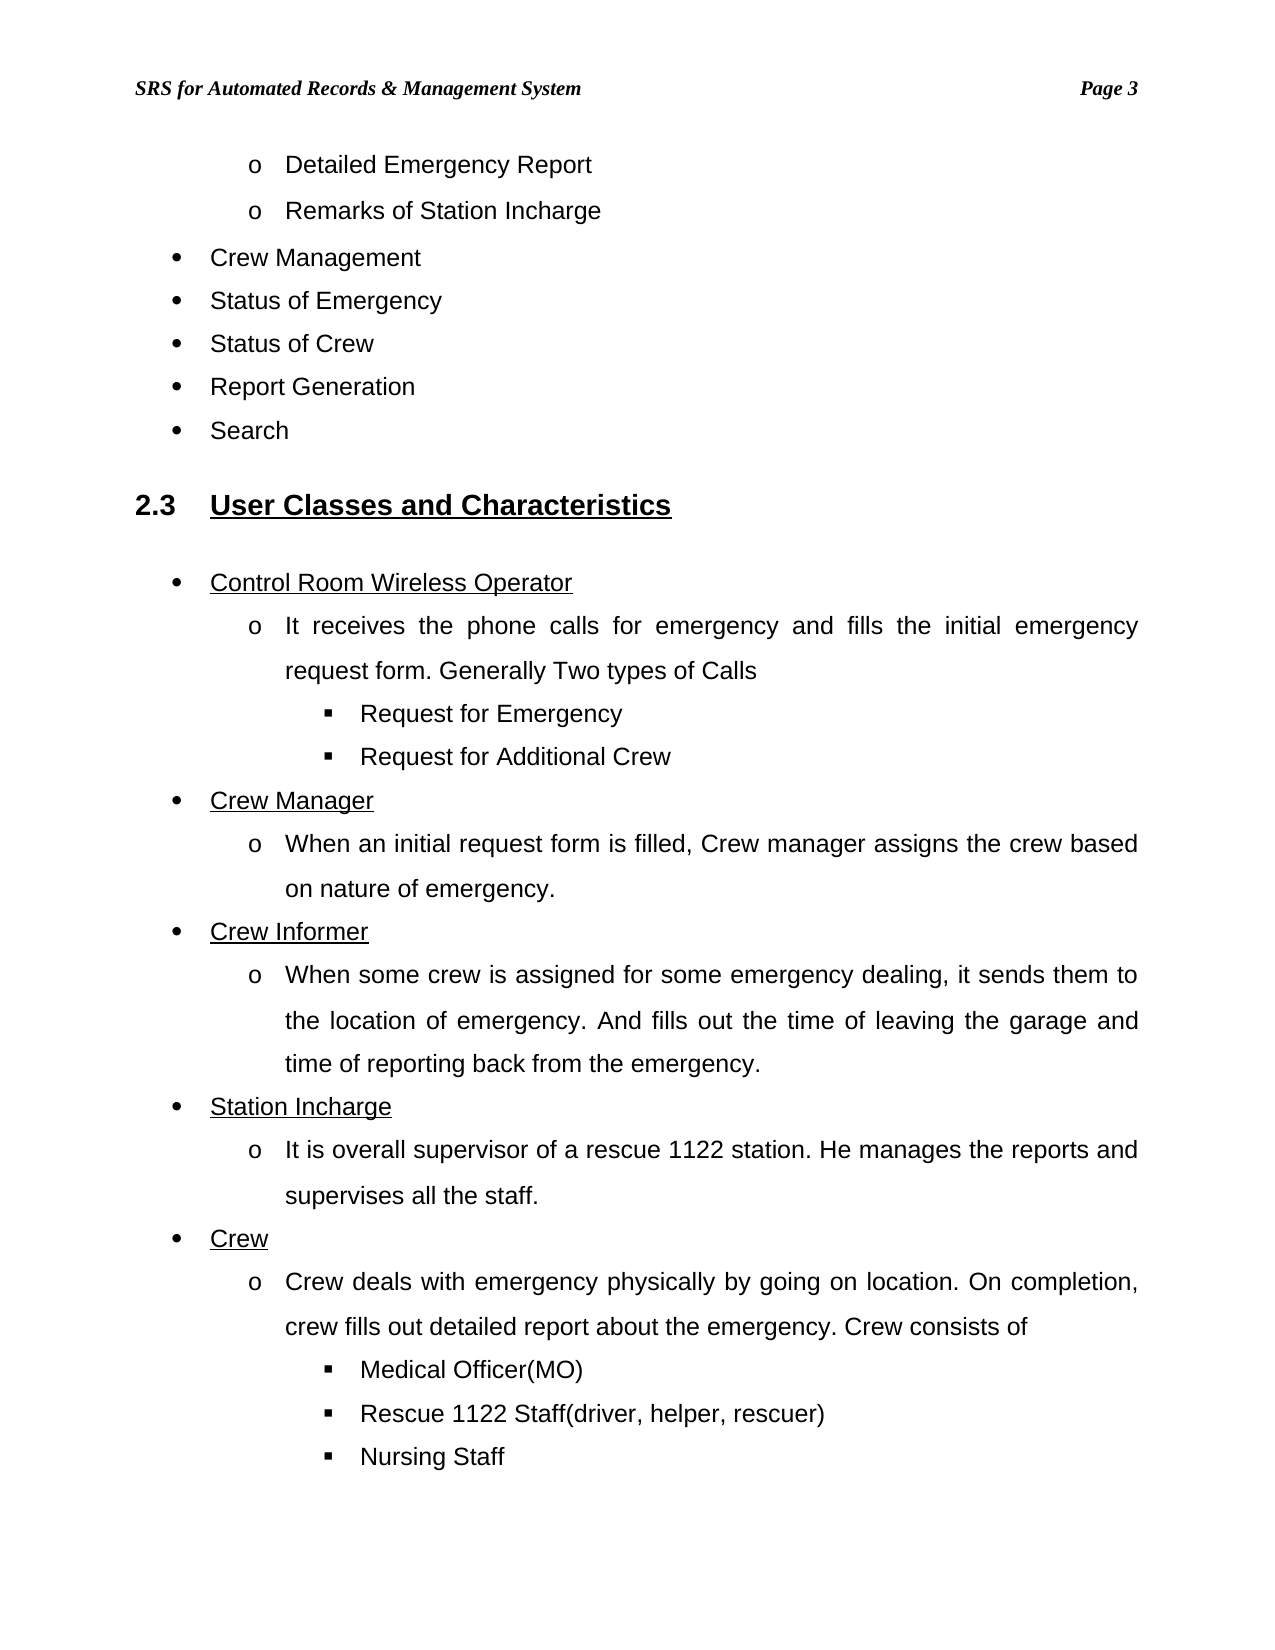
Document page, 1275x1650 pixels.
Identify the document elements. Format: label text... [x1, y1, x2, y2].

list Medical Officer(MO) [322, 1355, 1140, 1384]
list Detailed Emergency Report [247, 150, 1140, 181]
list When some crew is assigned for some emergency dealing, it sends them to the location of emergency. And fills out the time of leaving the garage and time of reporting back from the emergency. [247, 961, 1140, 1078]
list Status of Crew [172, 329, 1140, 358]
list Status of Emergency [172, 286, 1140, 315]
list Crew Manager [172, 786, 1140, 814]
list It receives the phone calls for emergency and fills the initial emergency request form. Generally Two types of Calls [247, 611, 1140, 685]
list Request for Emergency [322, 699, 1140, 728]
list Search [172, 416, 1140, 444]
list Crew deals with emergency physically by going on location. On completion, crew fills out detailed report about the emergency. Crew consists of [247, 1267, 1140, 1341]
list Crew Informer [172, 917, 1140, 946]
list Station Incharge [172, 1092, 1140, 1121]
list It is overall supervisor of a rescue 1122 station. He manages the reports and supervises all the staff. [247, 1135, 1140, 1209]
list Report Generation [172, 372, 1140, 401]
subtitle User Classes and Characteristics [135, 488, 1140, 522]
list Crew [172, 1224, 1140, 1253]
list Remarks of Station Incharge [247, 196, 1140, 227]
list Rescue 1122 Staff(driver, helper, rescuer) [322, 1399, 1140, 1427]
list When an initial request form is filled, Crew manager assigns the crew based on nature of emergency. [247, 829, 1140, 903]
list Request for Additional Crew [322, 742, 1140, 771]
list Control Room Wireless Operator [172, 567, 1140, 596]
list Crew Management [172, 243, 1140, 272]
list Nursing Staff [322, 1442, 1140, 1471]
